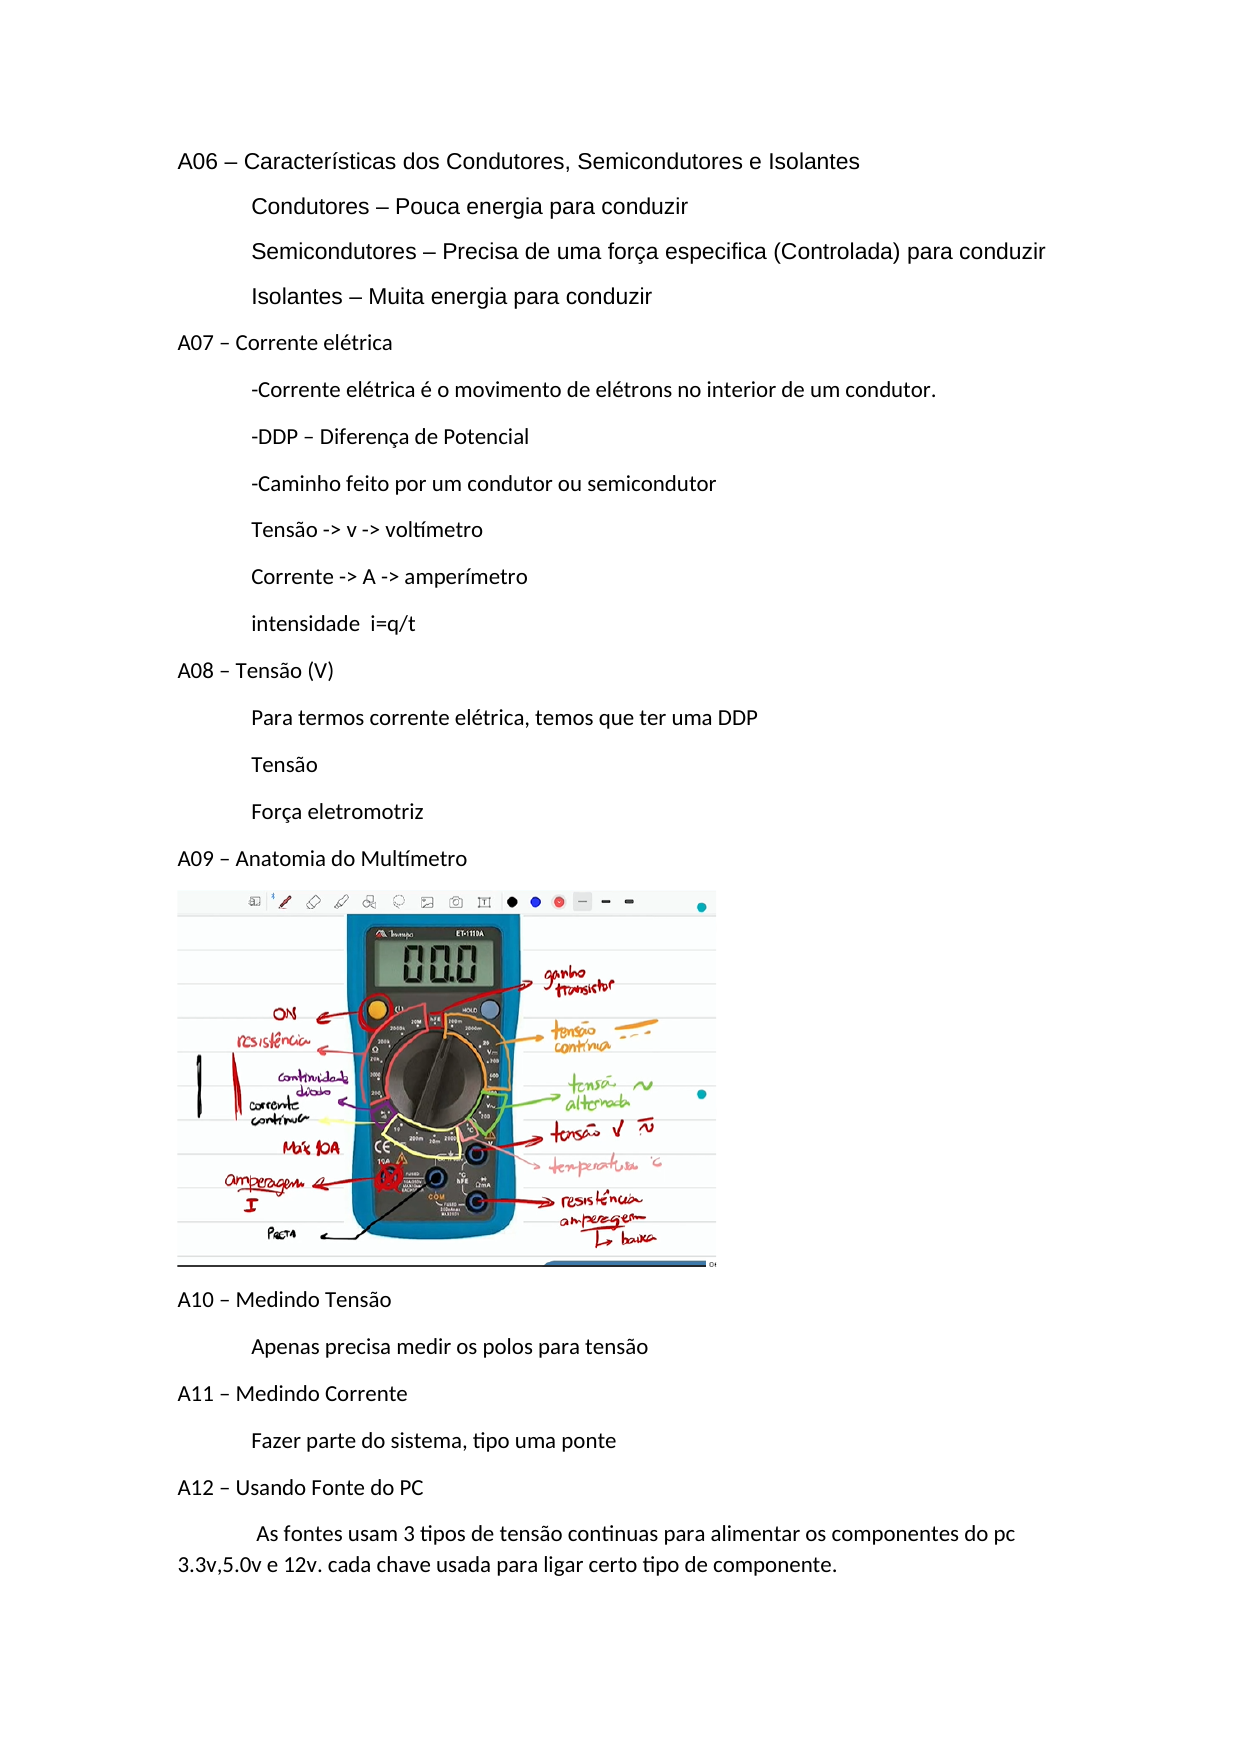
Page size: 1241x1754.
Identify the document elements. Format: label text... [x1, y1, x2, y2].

text As fontes usam 3 tipos de tensão continuas para alimentar os componentes do pc 3.3v,5.0v e 12v. cada chave usada para ligar certo tipo de componente. [177, 1519, 1063, 1578]
text A11 – Medindo Corrente [177, 1379, 1063, 1407]
text -DDP – Diferença de Potencial [177, 422, 1063, 450]
text A09 – Anatomia do Multímetro [177, 844, 1063, 872]
text Tensão [177, 750, 1063, 778]
text -Corrente elétrica é o movimento de elétrons no interior de um condutor. [177, 375, 1063, 403]
text Apenas precisa medir os polos para tensão [177, 1332, 1063, 1360]
text -Caminho feito por um condutor ou semicondutor [177, 469, 1063, 497]
text Semicondutores – Precisa de uma força especifica (Controlada) para conduzir [177, 238, 1063, 264]
text Para termos corrente elétrica, temos que ter uma DDP [177, 703, 1063, 731]
text Corrente -> A -> amperímetro [177, 562, 1063, 590]
text Tensão -> v -> voltímetro [177, 516, 1063, 543]
text intensidade i=q/t [177, 609, 1063, 637]
text A08 – Tensão (V) [177, 656, 1063, 684]
text A07 – Corrente elétrica [177, 328, 1063, 356]
picture [177, 890, 717, 1267]
text Condutores – Pouca energia para conduzir [177, 193, 1063, 219]
text Força eletromotriz [177, 797, 1063, 825]
text A12 – Usando Fonte do PC [177, 1473, 1063, 1501]
text Fazer parte do sistema, tipo uma ponte [177, 1426, 1063, 1454]
text A06 – Características dos Condutores, Semicondutores e Isolantes [177, 148, 1063, 174]
text A10 – Medindo Tensão [177, 1285, 1063, 1313]
text Isolantes – Muita energia para conduzir [177, 283, 1063, 309]
